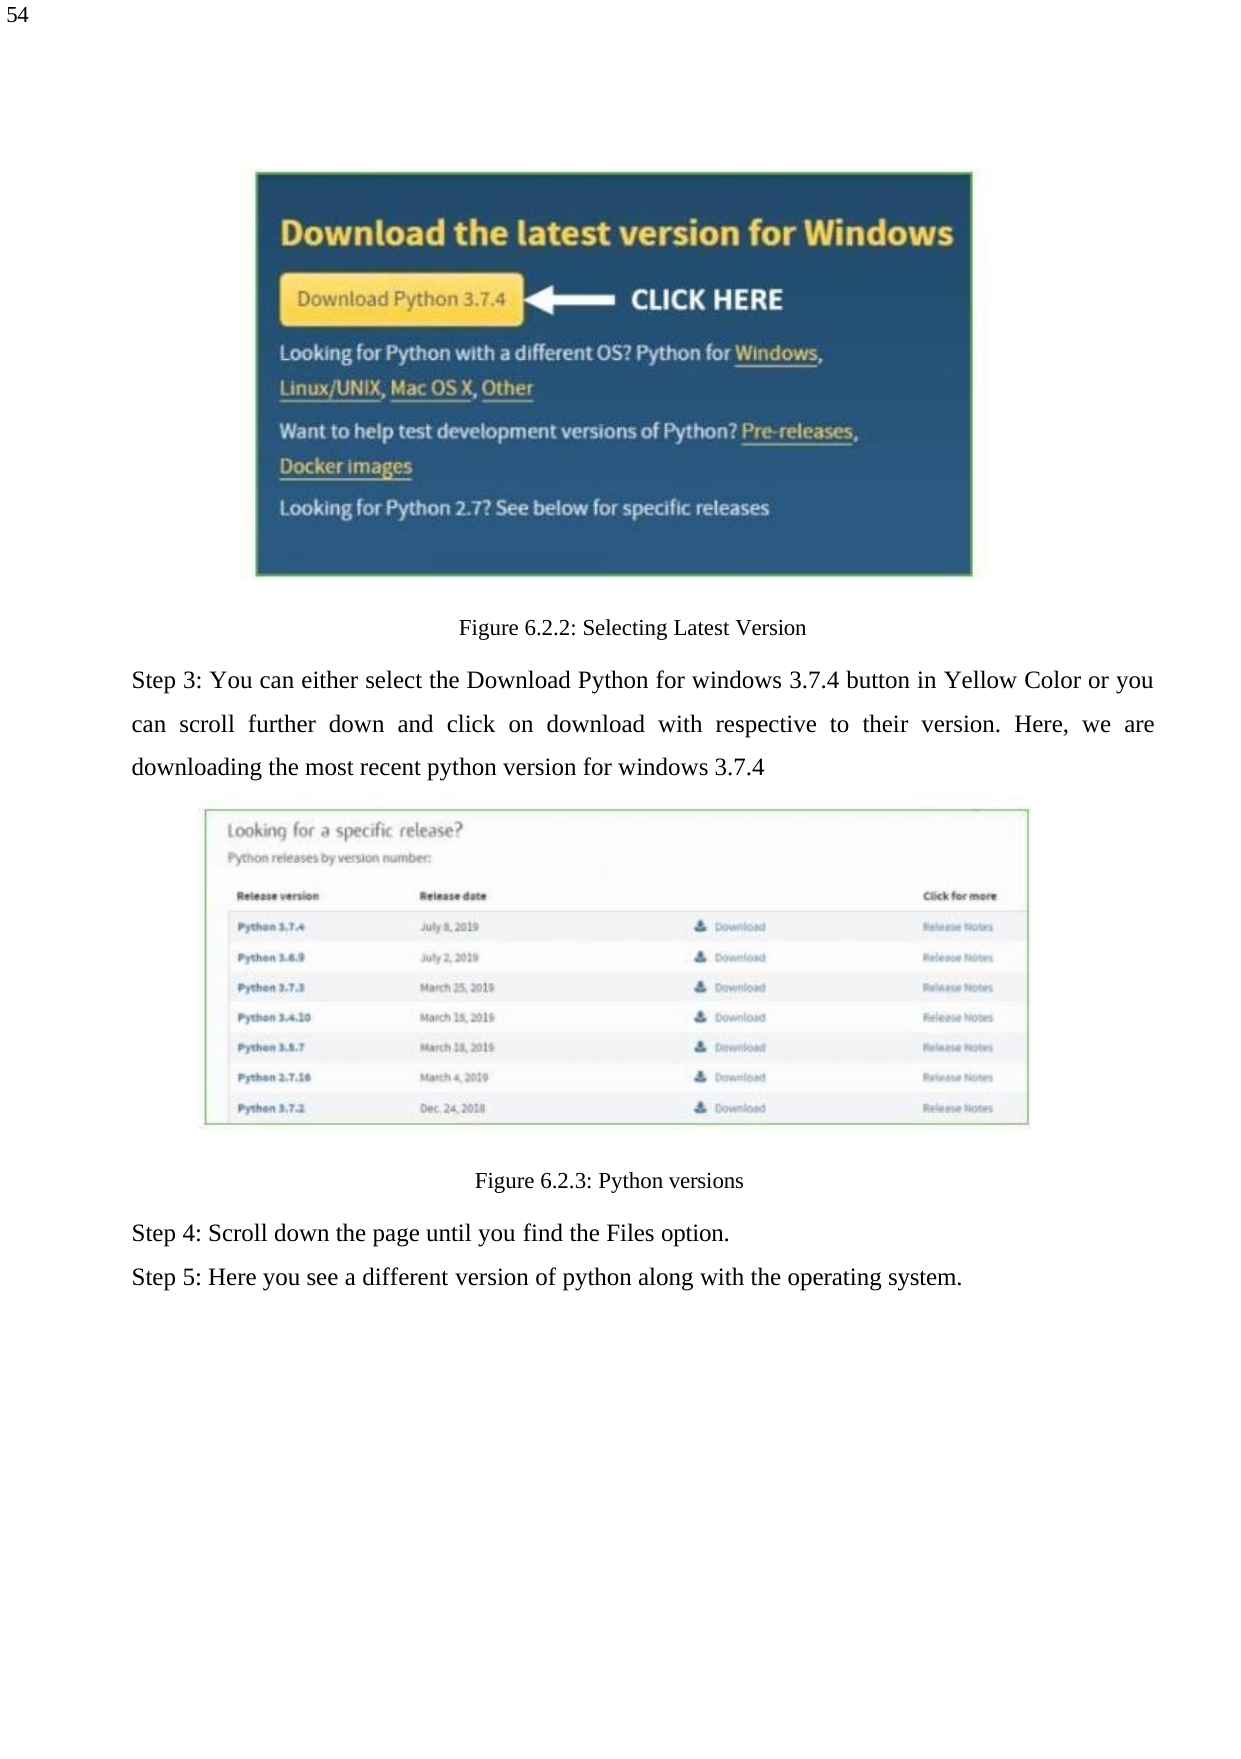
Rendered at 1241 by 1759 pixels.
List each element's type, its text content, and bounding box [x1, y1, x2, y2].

text Figure 6.2.2: Selecting Latest Version [88, 614, 1177, 641]
text Step 3: You can either select the Download Python for windows 3.7.4 button in Yellow Color or you can scroll further down and click on download with respective to their version. Here, we are downloading the most recent python version for windows 3.7.4 [131, 666, 1156, 781]
text Step 5: Here you see a different version of python along with the operating system. [131, 1262, 1181, 1290]
picture [196, 796, 1032, 1131]
text Step 4: Scroll down the page until you find the Files option. [131, 1218, 1181, 1247]
picture [240, 168, 990, 581]
